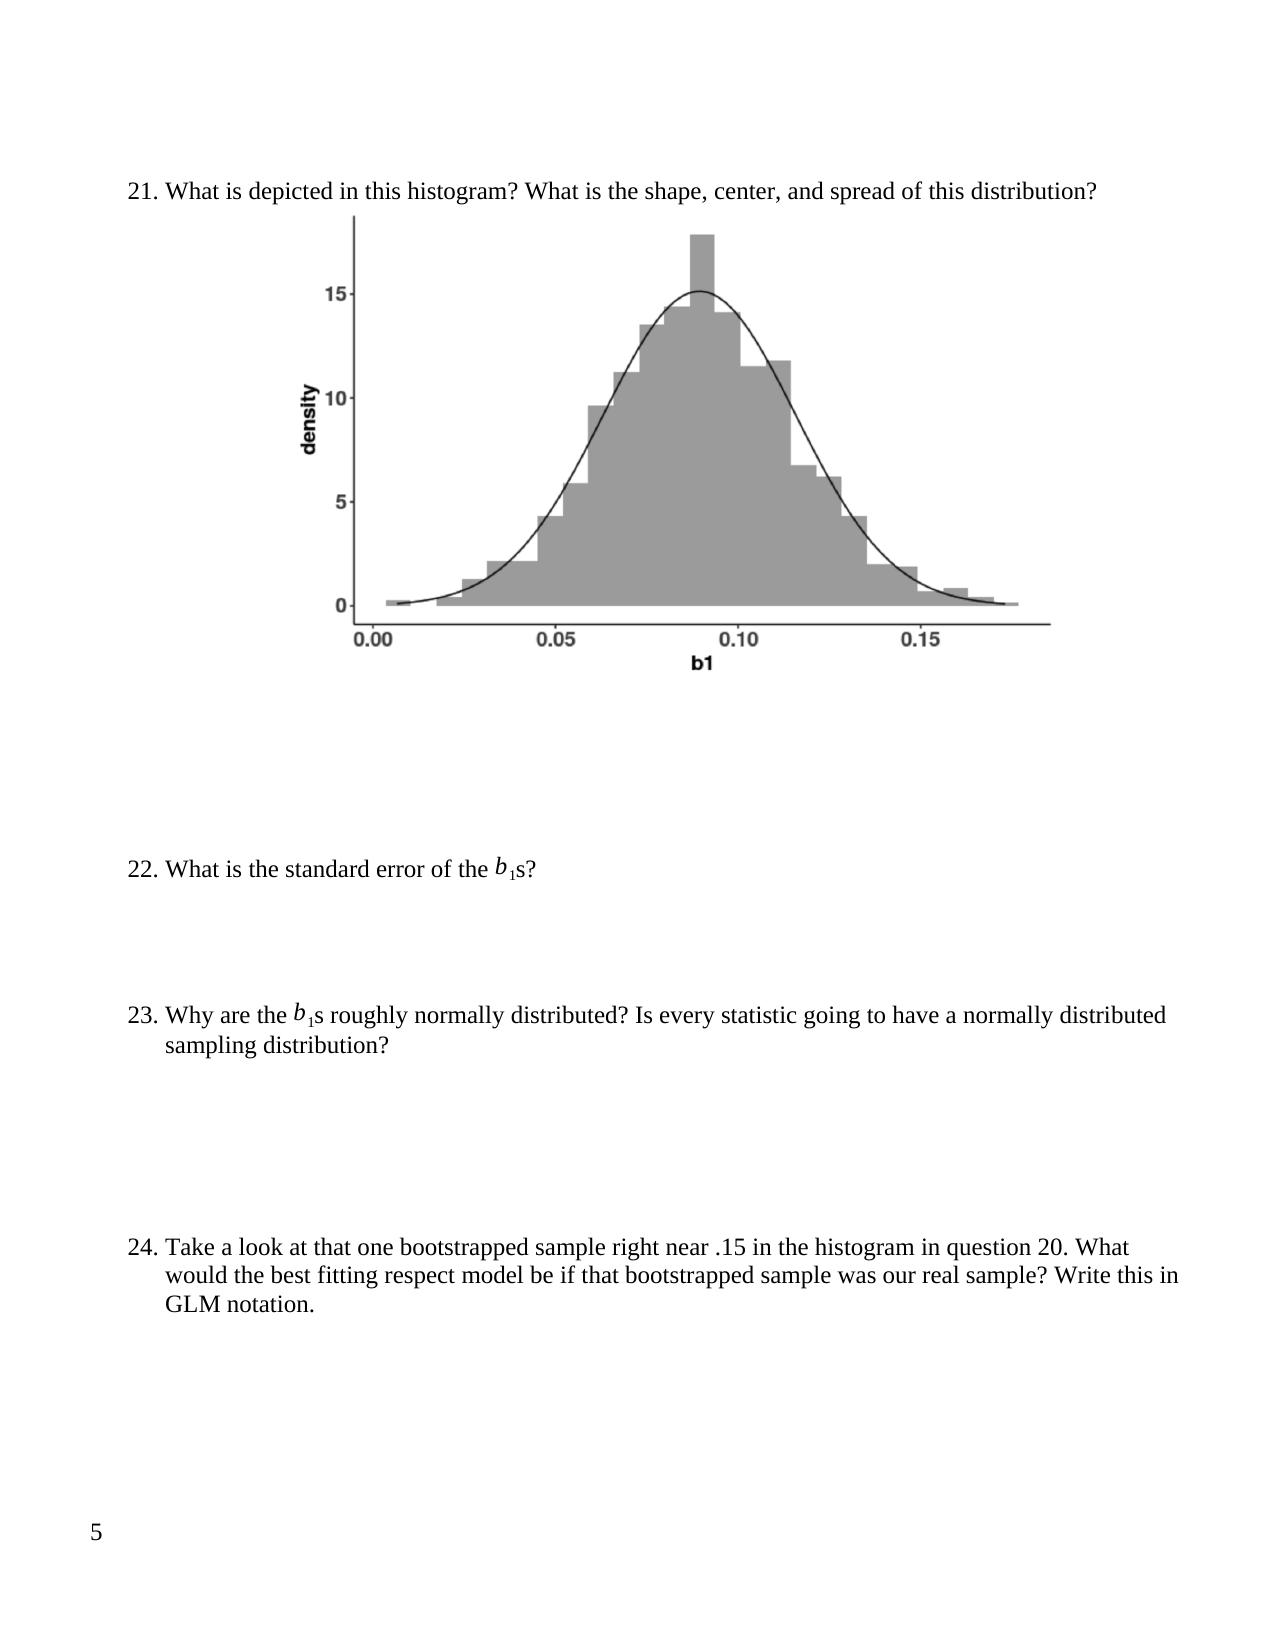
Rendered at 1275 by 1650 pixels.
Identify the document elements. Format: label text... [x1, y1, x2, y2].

list What is the standard error of the s? [127, 853, 1185, 884]
list Take a look at that one bootstrapped sample right near .15 in the histogram in question 20. What would the best fitting respect model be if that bootstrapped sample was our real sample? Write this in GLM notation. [127, 1232, 1185, 1318]
picture [288, 205, 1062, 681]
list Why are the s roughly normally distributed? Is every statistic going to have a normally distributed sampling distribution? [127, 999, 1185, 1059]
list What is depicted in this histogram? What is the shape, center, and spread of this distribution? [127, 176, 1185, 205]
